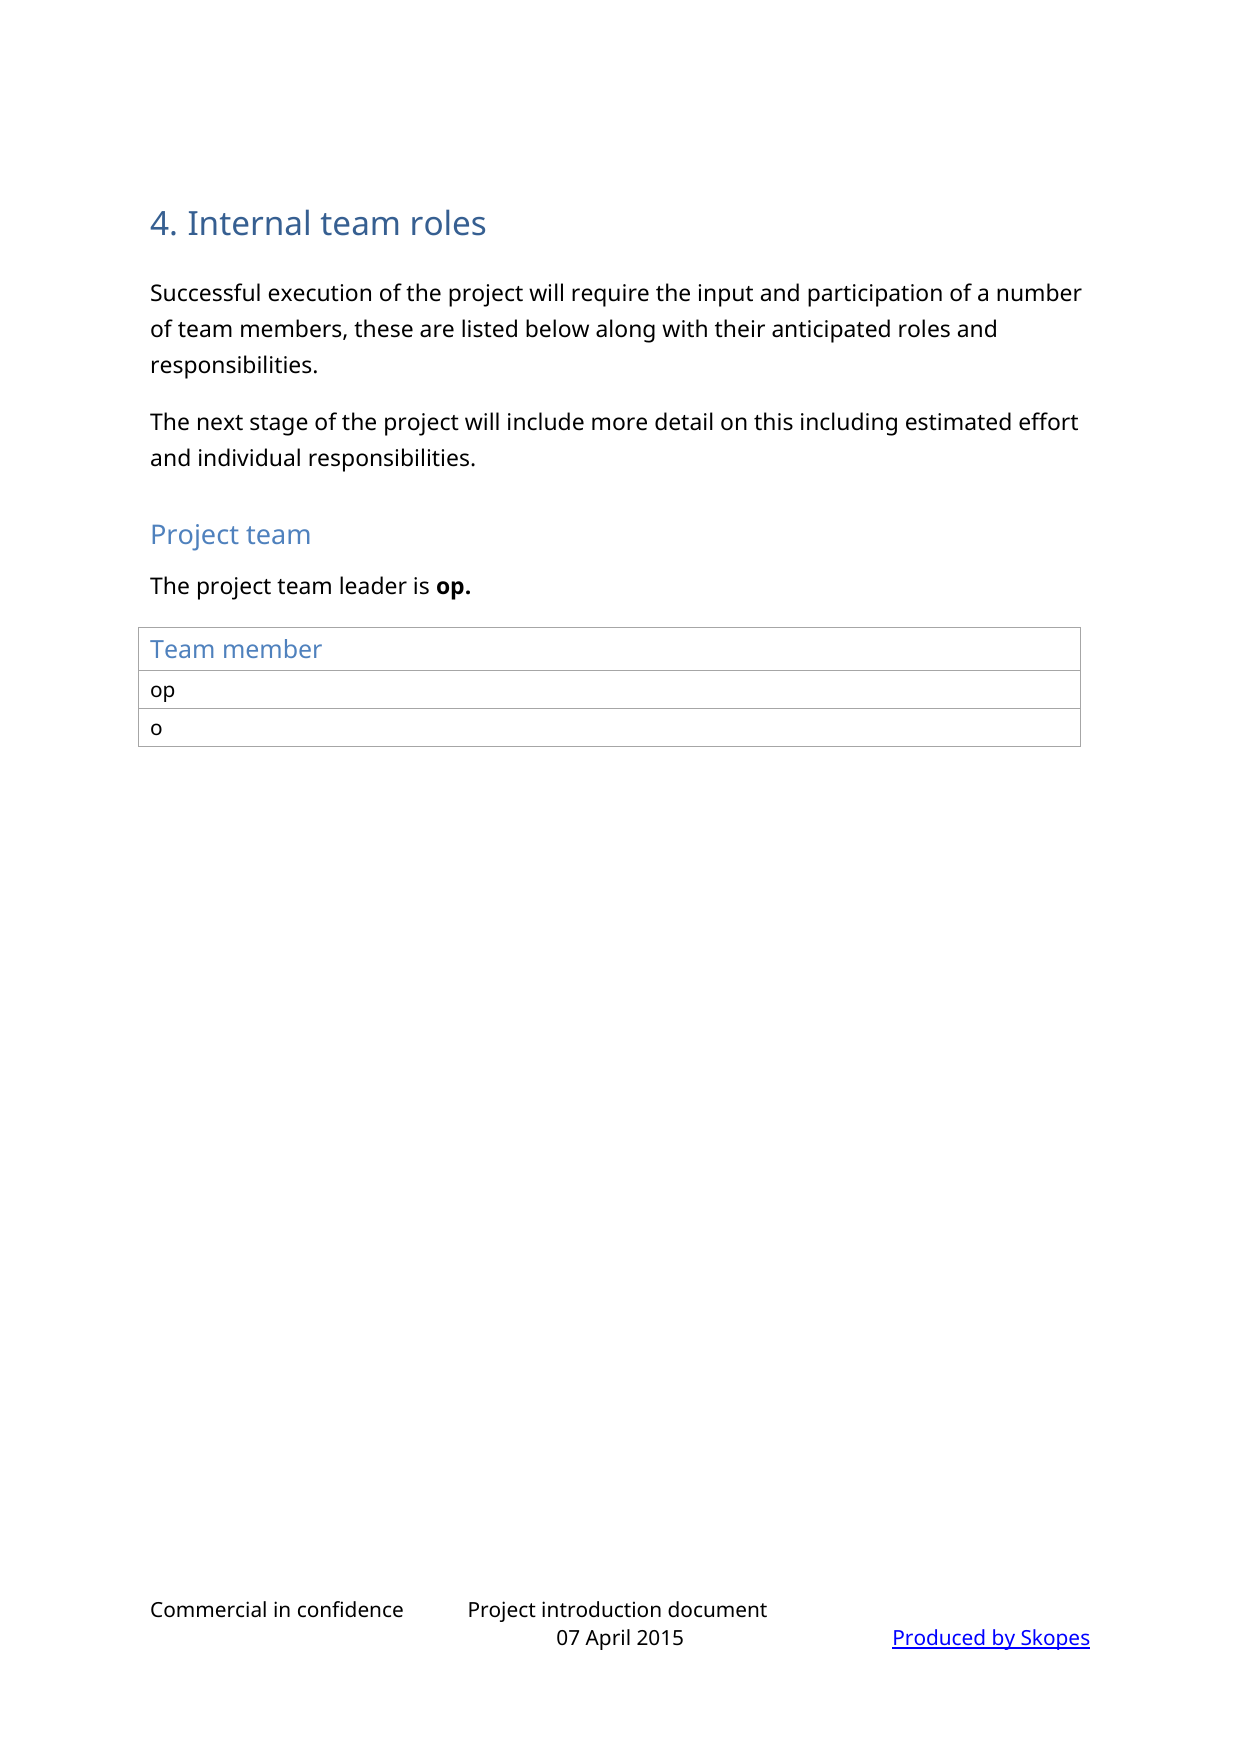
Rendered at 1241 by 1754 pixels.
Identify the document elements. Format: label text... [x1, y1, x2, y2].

table_cell o [139, 709, 1080, 746]
text Successful execution of the project will require the input and participation of a number of team members, these are listed below along with their anticipated roles and responsibilities. [150, 277, 1090, 380]
table_cell op [139, 671, 1080, 708]
table_header Team member [139, 628, 1080, 670]
text The next stage of the project will include more detail on this including estimated effort and individual responsibilities. [150, 406, 1090, 473]
text The project team leader is op. [150, 570, 1090, 601]
subtitle Project team [150, 515, 1090, 552]
subtitle Internal team roles [150, 200, 1090, 245]
